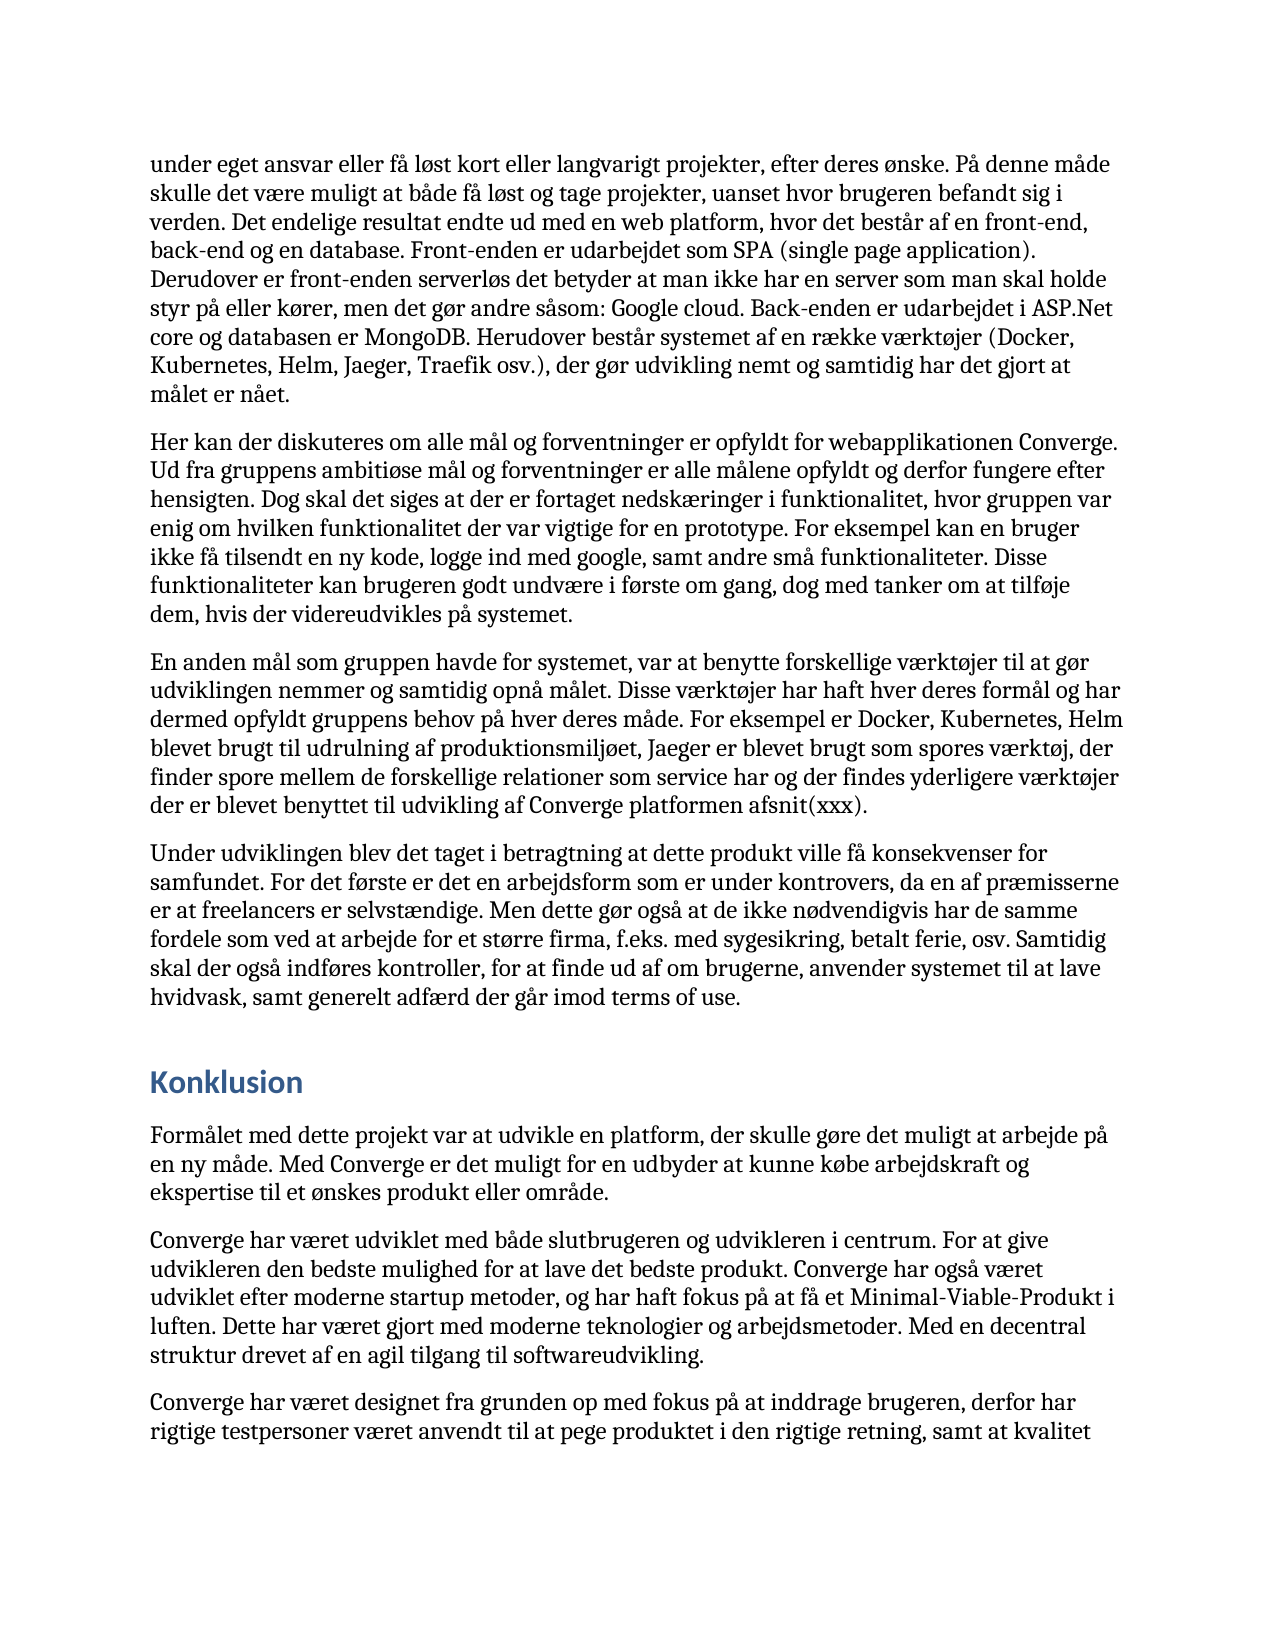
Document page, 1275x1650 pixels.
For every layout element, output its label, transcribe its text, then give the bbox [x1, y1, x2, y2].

subtitle Konklusion [150, 1061, 1125, 1102]
text Formålet med dette projekt var at udvikle en platform, der skulle gøre det muligt at arbejde på en ny måde. Med Converge er det muligt for en udbyder at kunne købe arbejdskraft og ekspertise til et ønskes produkt eller område. [150, 1121, 1125, 1207]
text Under udviklingen blev det taget i betragtning at dette produkt ville få konsekvenser for samfundet. For det første er det en arbejdsform som er under kontrovers, da en af præmisserne er at freelancers er selvstændige. Men dette gør også at de ikke nødvendigvis har de samme fordele som ved at arbejde for et større firma, f.eks. med sygesikring, betalt ferie, osv. Samtidig skal der også indføres kontroller, for at finde ud af om brugerne, anvender systemet til at lave hvidvask, samt generelt adfærd der går imod terms of use. [150, 839, 1125, 1011]
text Converge har været udviklet med både slutbrugeren og udvikleren i centrum. For at give udvikleren den bedste mulighed for at lave det bedste produkt. Converge har også været udviklet efter moderne startup metoder, og har haft fokus på at få et Minimal-Viable-Produkt i luften. Dette har været gjort med moderne teknologier og arbejdsmetoder. Med en decentral struktur drevet af en agil tilgang til softwareudvikling. [150, 1226, 1125, 1369]
text En anden mål som gruppen havde for systemet, var at benytte forskellige værktøjer til at gør udviklingen nemmer og samtidig opnå målet. Disse værktøjer har haft hver deres formål og har dermed opfyldt gruppens behov på hver deres måde. For eksempel er Docker, Kubernetes, Helm blevet brugt til udrulning af produktionsmiljøet, Jaeger er blevet brugt som spores værktøj, der finder spore mellem de forskellige relationer som service har og der findes yderligere værktøjer der er blevet benyttet til udvikling af Converge platformen afsnit(xxx). [150, 647, 1125, 820]
